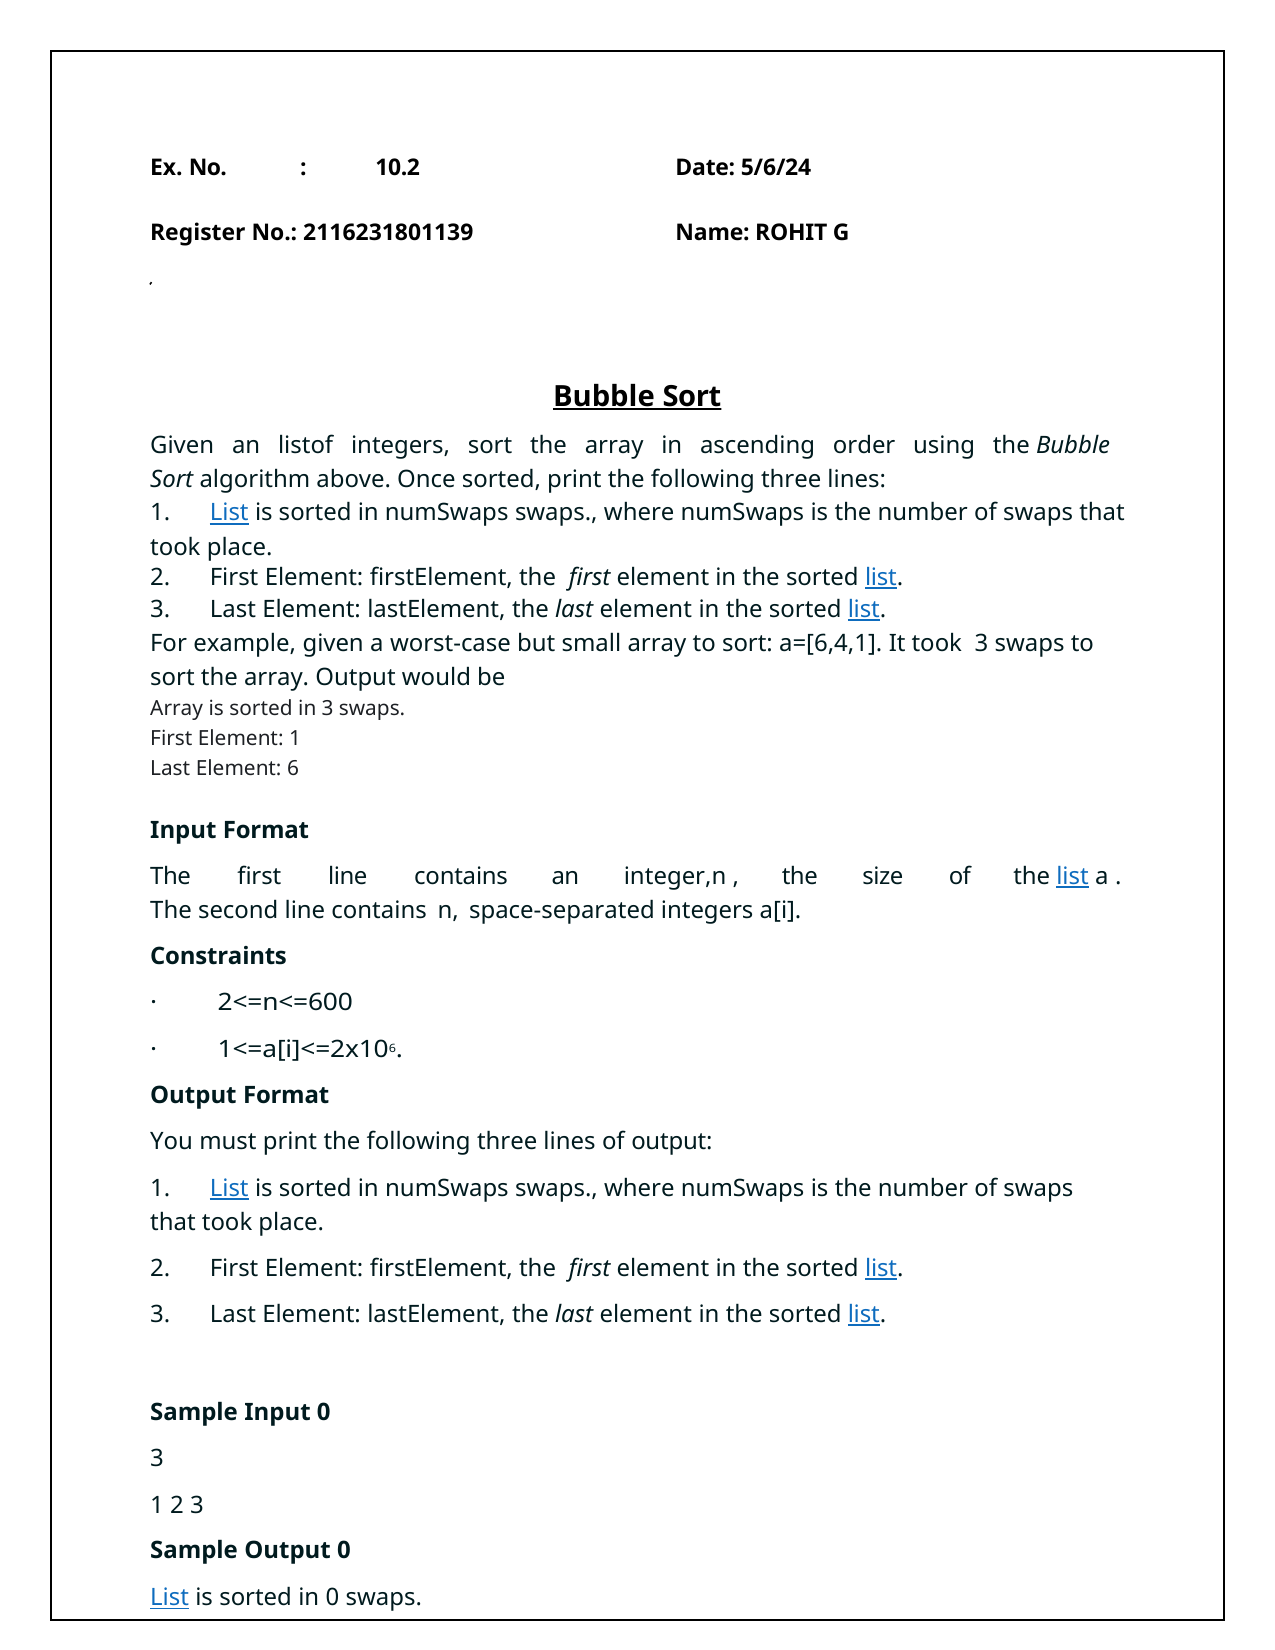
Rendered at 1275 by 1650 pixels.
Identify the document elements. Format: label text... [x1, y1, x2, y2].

list List is sorted in numSwaps swaps., where numSwaps is the number of swaps that took place. [150, 495, 1125, 562]
subtitle Input Format [150, 813, 1135, 845]
text For example, given a worst-case but small array to sort: a=[6,4,1]. It took 3 swaps to sort the array. Output would be [150, 626, 1135, 692]
subtitle Output Format [150, 1077, 1135, 1110]
text 3 [150, 1441, 1135, 1473]
text Last Element: 6 [150, 753, 1135, 782]
subtitle Bubble Sort [140, 375, 1134, 414]
list List is sorted in numSwaps swaps., where numSwaps is the number of swaps that took place. [150, 1170, 1119, 1237]
text 1 2 3 [150, 1488, 1135, 1520]
text Array is sorted in 3 swaps. First Element: 1 [150, 693, 426, 751]
subtitle Sample Input 0 [150, 1395, 1135, 1427]
text Ex. No. : 10.2 Date: 5/6/24 [150, 151, 1135, 182]
text · 2<=n<=600 [150, 985, 1135, 1018]
subtitle Sample Output 0 [150, 1533, 1135, 1566]
list First Element: firstElement, the first element in the sorted list. [150, 563, 1135, 591]
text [150, 1580, 426, 1612]
text · 1<=a[i]<=2x106. [150, 1032, 1135, 1064]
text Given an listof integers, sort the array in ascending order using the Bubble Sort algorithm above. Once sorted, print the following three lines: [150, 428, 1135, 494]
text You must print the following three lines of output: [150, 1124, 1135, 1157]
list Last Element: lastElement, the last element in the sorted list. [150, 1297, 1135, 1329]
text Register No.: 2116231801139 Name: ROHIT G [150, 215, 1135, 247]
subtitle Constraints [150, 939, 1135, 972]
list Last Element: lastElement, the last element in the sorted list. [150, 592, 1135, 624]
text The first line contains an integer,n , the size of the list a . The second line contains n, space-separated integers a[i]. [150, 859, 1125, 926]
list First Element: firstElement, the first element in the sorted list. [150, 1251, 1135, 1283]
